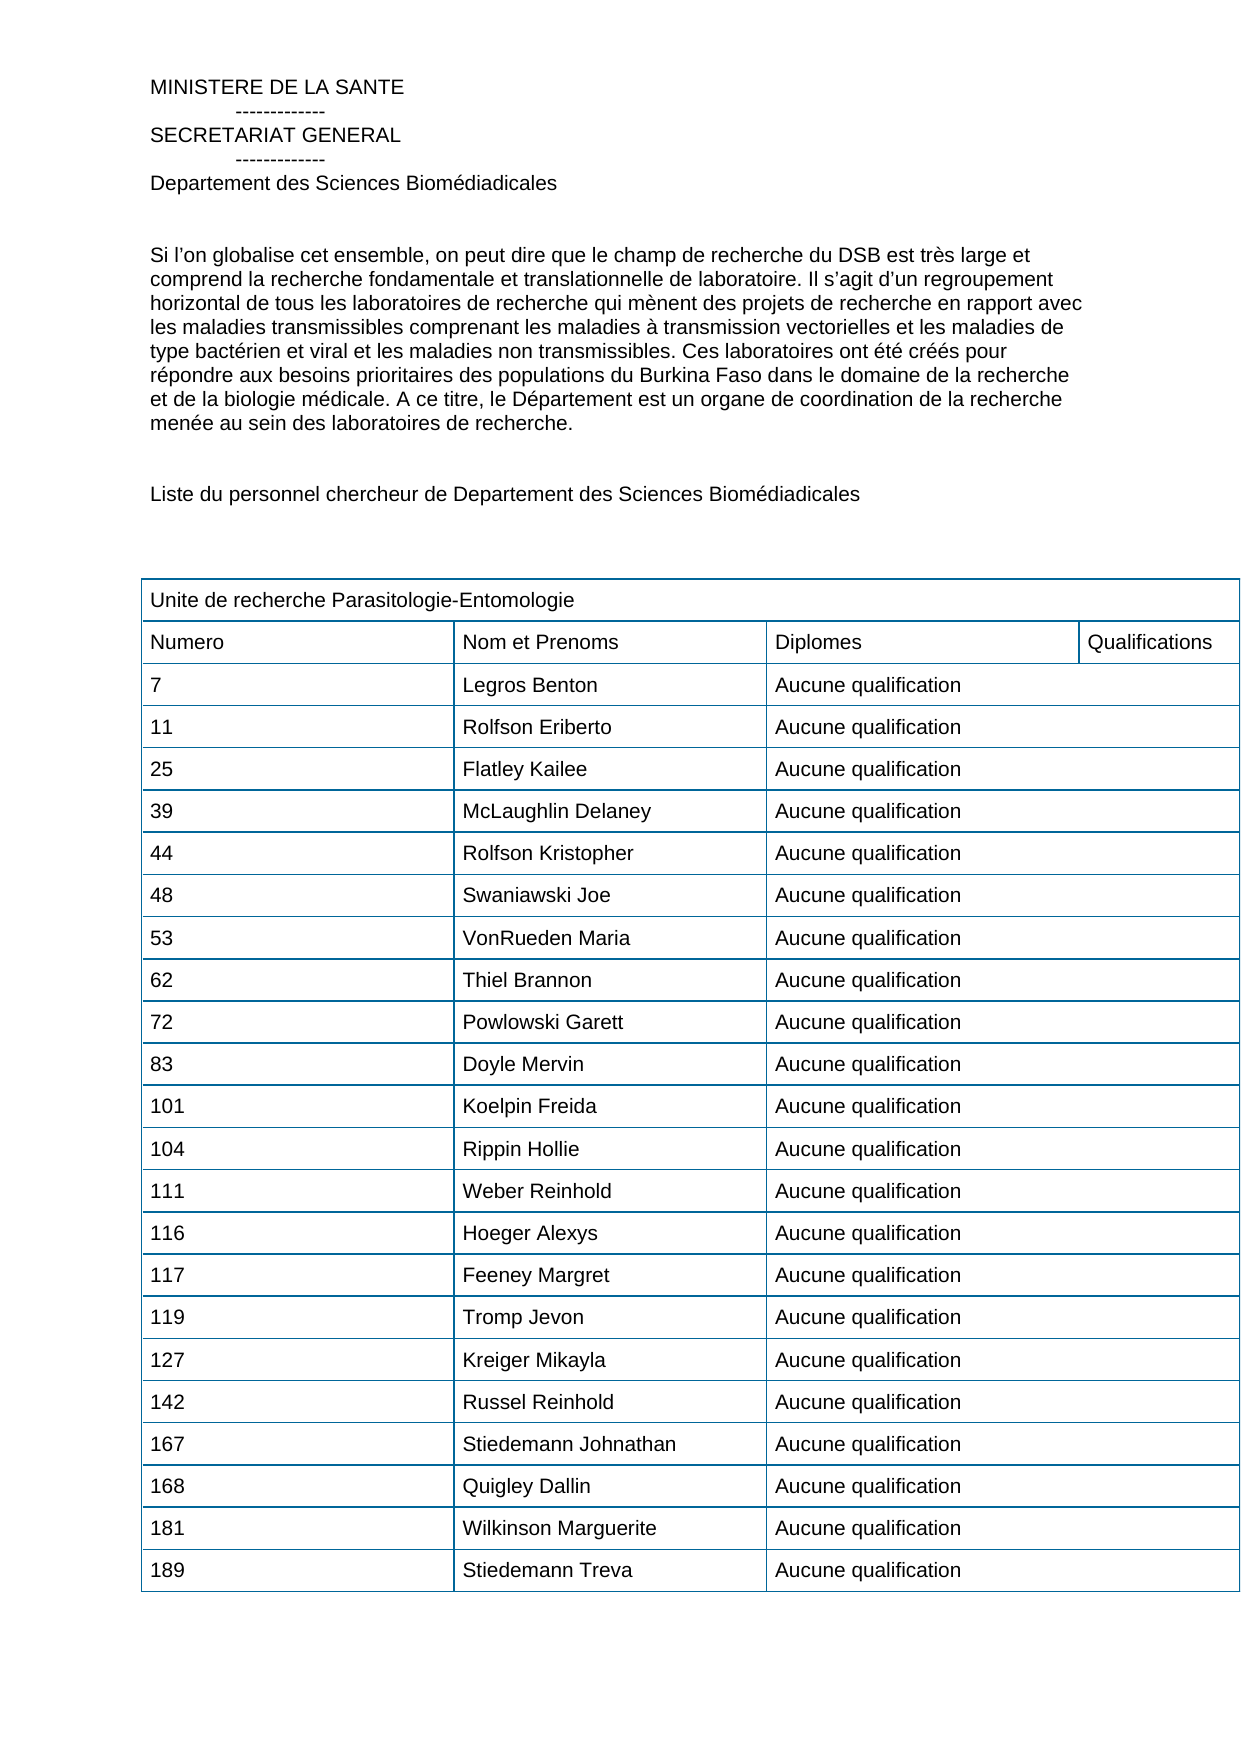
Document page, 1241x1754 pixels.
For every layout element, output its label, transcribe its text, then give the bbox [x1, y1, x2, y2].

table_cell 48 [142, 875, 453, 916]
table_cell Aucune qualification [767, 1339, 1239, 1380]
table_cell Aucune qualification [767, 664, 1239, 705]
text Liste du personnel chercheur de Departement des Sciences Biomédiadicales [150, 482, 1090, 506]
table_cell Aucune qualification [767, 791, 1239, 831]
table_cell Kreiger Mikayla [455, 1339, 766, 1380]
table_cell Aucune qualification [767, 1381, 1239, 1422]
table_cell Feeney Margret [455, 1255, 766, 1295]
table_cell Tromp Jevon [455, 1297, 766, 1337]
table_cell Aucune qualification [767, 1255, 1239, 1295]
table_cell 142 [142, 1381, 453, 1422]
table_cell Stiedemann Johnathan [455, 1423, 766, 1464]
table_cell Quigley Dallin [455, 1466, 766, 1506]
table_cell Swaniawski Joe [455, 875, 766, 916]
table_cell 116 [142, 1212, 453, 1253]
table_cell Thiel Brannon [455, 960, 766, 1000]
table_cell 119 [142, 1296, 453, 1337]
table_cell Doyle Mervin [455, 1044, 766, 1084]
table_cell Aucune qualification [767, 1297, 1239, 1337]
table_cell Nom et Prenoms [455, 622, 766, 662]
text Departement des Sciences Biomédiadicales [150, 171, 1090, 195]
table_cell 189 [142, 1550, 453, 1591]
table_cell 168 [142, 1465, 453, 1506]
table_cell Aucune qualification [767, 1213, 1239, 1253]
table_cell Rolfson Eriberto [455, 706, 766, 747]
table_cell Rippin Hollie [455, 1128, 766, 1169]
table_cell Rolfson Kristopher [455, 833, 766, 873]
table_cell Aucune qualification [767, 875, 1239, 916]
table_cell 39 [142, 790, 453, 831]
table_cell Aucune qualification [767, 1170, 1239, 1211]
table_cell Diplomes [767, 622, 1078, 662]
table_cell Powlowski Garett [455, 1002, 766, 1042]
table_cell Weber Reinhold [455, 1170, 766, 1211]
table_cell VonRueden Maria [455, 917, 766, 958]
table_cell Numero [142, 621, 453, 662]
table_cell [767, 1550, 1239, 1591]
table_cell 11 [142, 706, 453, 747]
table_cell Aucune qualification [767, 833, 1239, 873]
table_cell Aucune qualification [767, 1466, 1239, 1506]
table_cell 72 [142, 1001, 453, 1042]
table_cell 167 [142, 1423, 453, 1464]
table_cell 104 [142, 1128, 453, 1169]
table_cell Aucune qualification [767, 1423, 1239, 1464]
table_cell Flatley Kailee [455, 748, 766, 789]
table_cell 44 [142, 832, 453, 873]
table_cell Aucune qualification [767, 917, 1239, 958]
table_cell Aucune qualification [767, 1508, 1239, 1548]
table_cell 53 [142, 917, 453, 958]
table_cell Aucune qualification [767, 1128, 1239, 1169]
table_cell Stiedemann Treva [455, 1550, 766, 1591]
table_cell Aucune qualification [767, 1086, 1239, 1127]
table_cell Hoeger Alexys [455, 1213, 766, 1253]
table_header Unite de recherche Parasitologie-Entomologie [142, 580, 1239, 620]
table_cell Wilkinson Marguerite [455, 1508, 766, 1548]
table_cell Qualifications [1080, 622, 1239, 662]
table_cell Koelpin Freida [455, 1086, 766, 1127]
table_cell 181 [142, 1507, 453, 1548]
table_cell Aucune qualification [767, 960, 1239, 1000]
text Si l’on globalise cet ensemble, on peut dire que le champ de recherche du DSB est très large et comprend la recherche fondamentale et translationnelle de laboratoire. Il s’agit d’un regroupement horizontal de tous les laboratoires de recherche qui mènent des projets de recherche en rapport avec les maladies transmissibles comprenant les maladies à transmission vectorielles et les maladies de type bactérien et viral et les maladies non transmissibles. Ces laboratoires ont été créés pour répondre aux besoins prioritaires des populations du Burkina Faso dans le domaine de la recherche et de la biologie médicale. A ce titre, le Département est un organe de coordination de la recherche menée au sein des laboratoires de recherche. [150, 243, 1090, 434]
table_cell Russel Reinhold [455, 1381, 766, 1422]
table_cell Aucune qualification [767, 706, 1239, 747]
table_cell Aucune qualification [767, 1002, 1239, 1042]
table_cell 83 [142, 1043, 453, 1084]
table_cell 127 [142, 1339, 453, 1380]
table_cell Legros Benton [455, 664, 766, 705]
table_cell 62 [142, 959, 453, 1000]
table_cell McLaughlin Delaney [455, 791, 766, 831]
table_cell 111 [142, 1170, 453, 1211]
table_cell 101 [142, 1085, 453, 1127]
table_cell Aucune qualification [767, 1044, 1239, 1084]
table_cell 7 [142, 664, 453, 705]
table_cell 25 [142, 748, 453, 789]
table_cell Aucune qualification [767, 748, 1239, 789]
table_cell 117 [142, 1254, 453, 1295]
